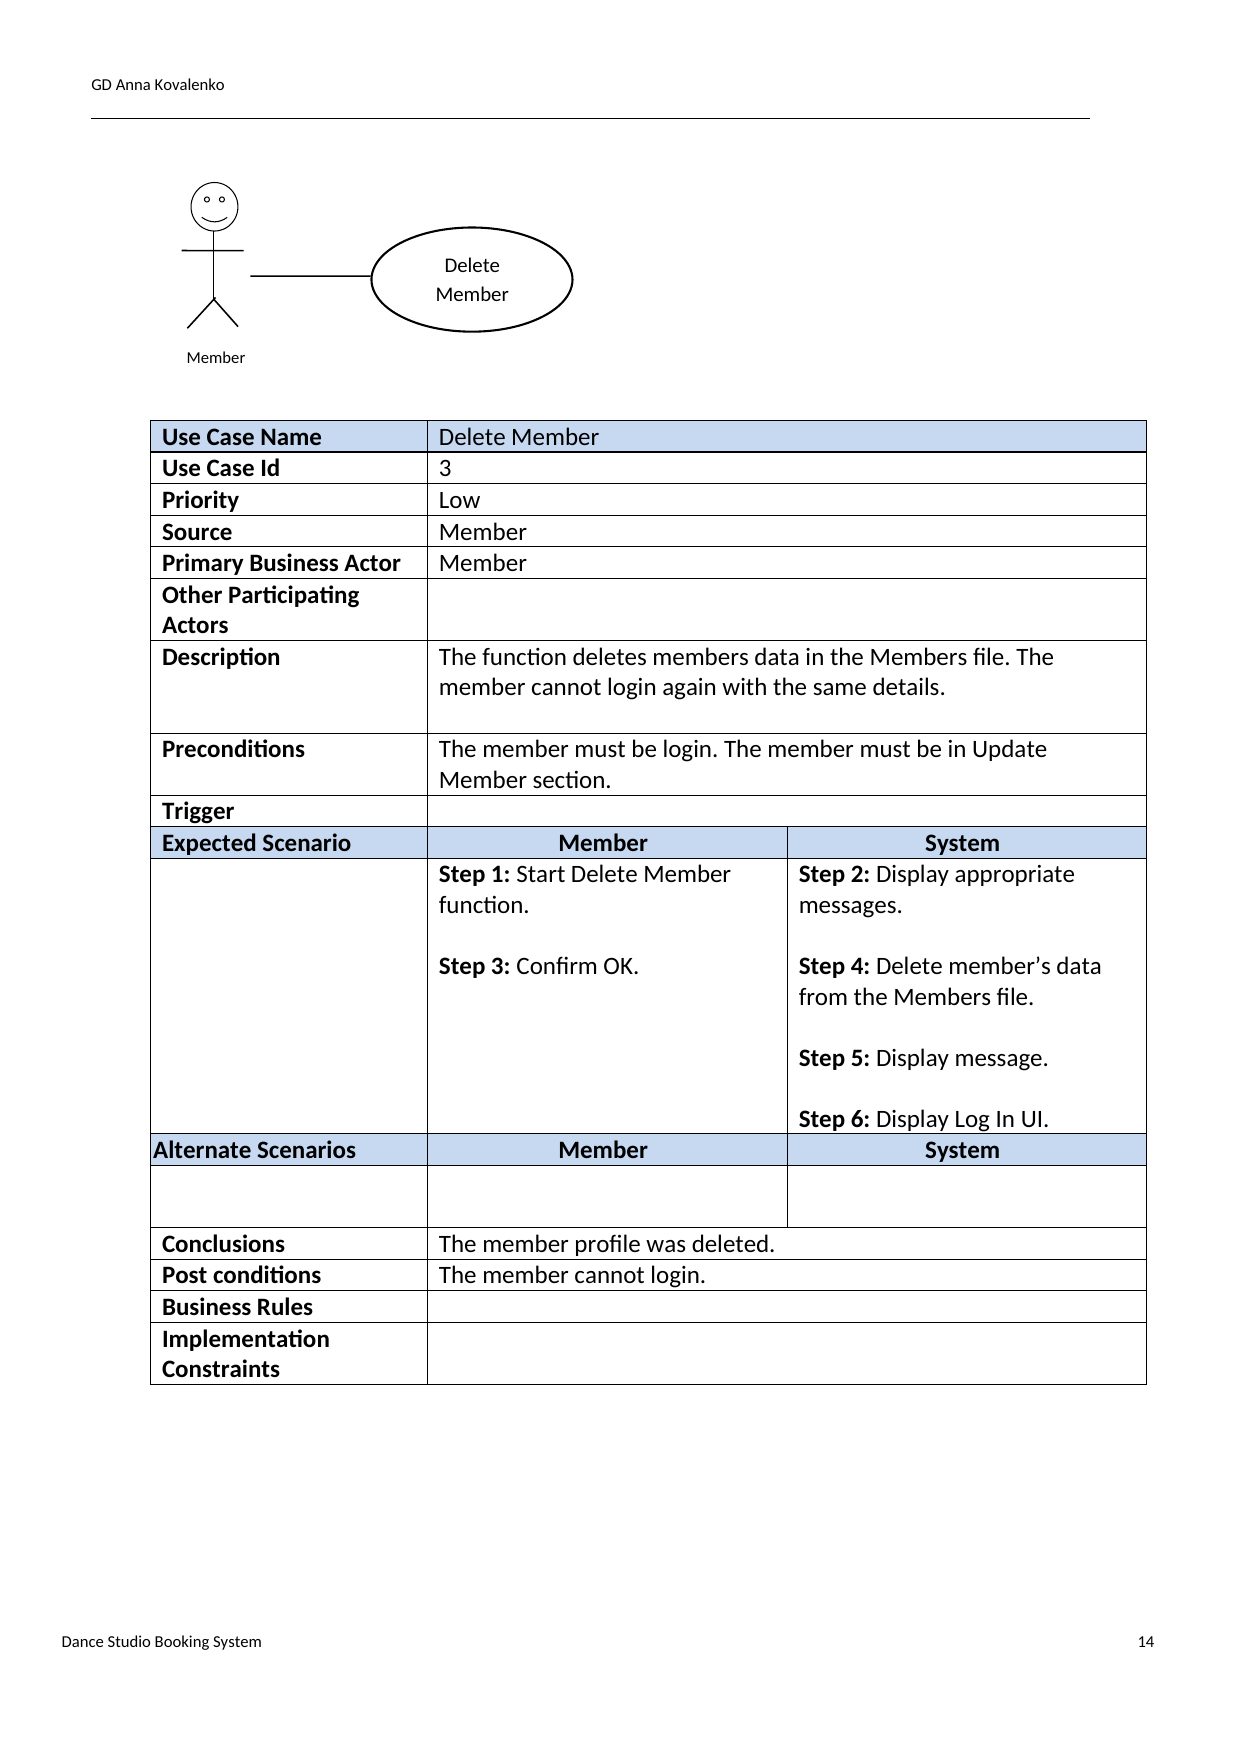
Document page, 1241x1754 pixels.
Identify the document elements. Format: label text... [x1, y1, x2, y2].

table_cell Other Participating Actors [151, 579, 427, 640]
table_cell 3 [428, 453, 1146, 483]
table_cell Step 2: Display appropriate messages. Step 4: Delete member’s data from the Members file. Step 5: Display message. Step 6: Display Log In UI. [788, 859, 1146, 1133]
table_cell Priority [151, 484, 427, 514]
table_cell Expected Scenario [151, 827, 427, 858]
table_cell Member [428, 547, 1146, 578]
table_cell [428, 1291, 1146, 1322]
table_cell Source [151, 516, 427, 546]
table_cell System [788, 827, 1146, 858]
table_cell [428, 796, 1146, 826]
table_cell System [788, 1134, 1146, 1165]
table_cell Conclusions [151, 1228, 427, 1258]
table_cell [428, 1166, 787, 1227]
table_header Use Case Name [151, 421, 427, 451]
table_cell The function deletes members data in the Members file. The member cannot login again with the same details. [428, 641, 1146, 732]
table_cell The member cannot login. [428, 1260, 1146, 1290]
table_cell Implementation Constraints [151, 1323, 427, 1384]
table_cell Step 1: Start Delete Member function. Step 3: Confirm OK. [428, 859, 787, 1133]
table_cell The member must be login. The member must be in Update Member section. [428, 734, 1146, 794]
table_cell Description [151, 641, 427, 732]
table_cell Use Case Id [151, 453, 427, 483]
table_cell Trigger [151, 796, 427, 826]
table_header Delete Member [428, 421, 1146, 451]
table_cell Alternate Scenarios [151, 1134, 427, 1165]
table_cell Member [428, 516, 1146, 546]
table_cell Business Rules [151, 1291, 427, 1322]
table_cell Post conditions [151, 1260, 427, 1290]
table_cell Primary Business Actor [151, 547, 427, 578]
table_cell Member [428, 1134, 787, 1165]
table_cell The member profile was deleted. [428, 1228, 1146, 1258]
table_cell [788, 1166, 1146, 1227]
table_cell Member [428, 827, 787, 858]
table_cell Low [428, 484, 1146, 514]
table_cell [428, 1323, 1146, 1384]
table_cell [428, 579, 1146, 640]
table_cell [151, 1166, 427, 1227]
table_cell Preconditions [151, 734, 427, 794]
table_cell [151, 859, 427, 1133]
